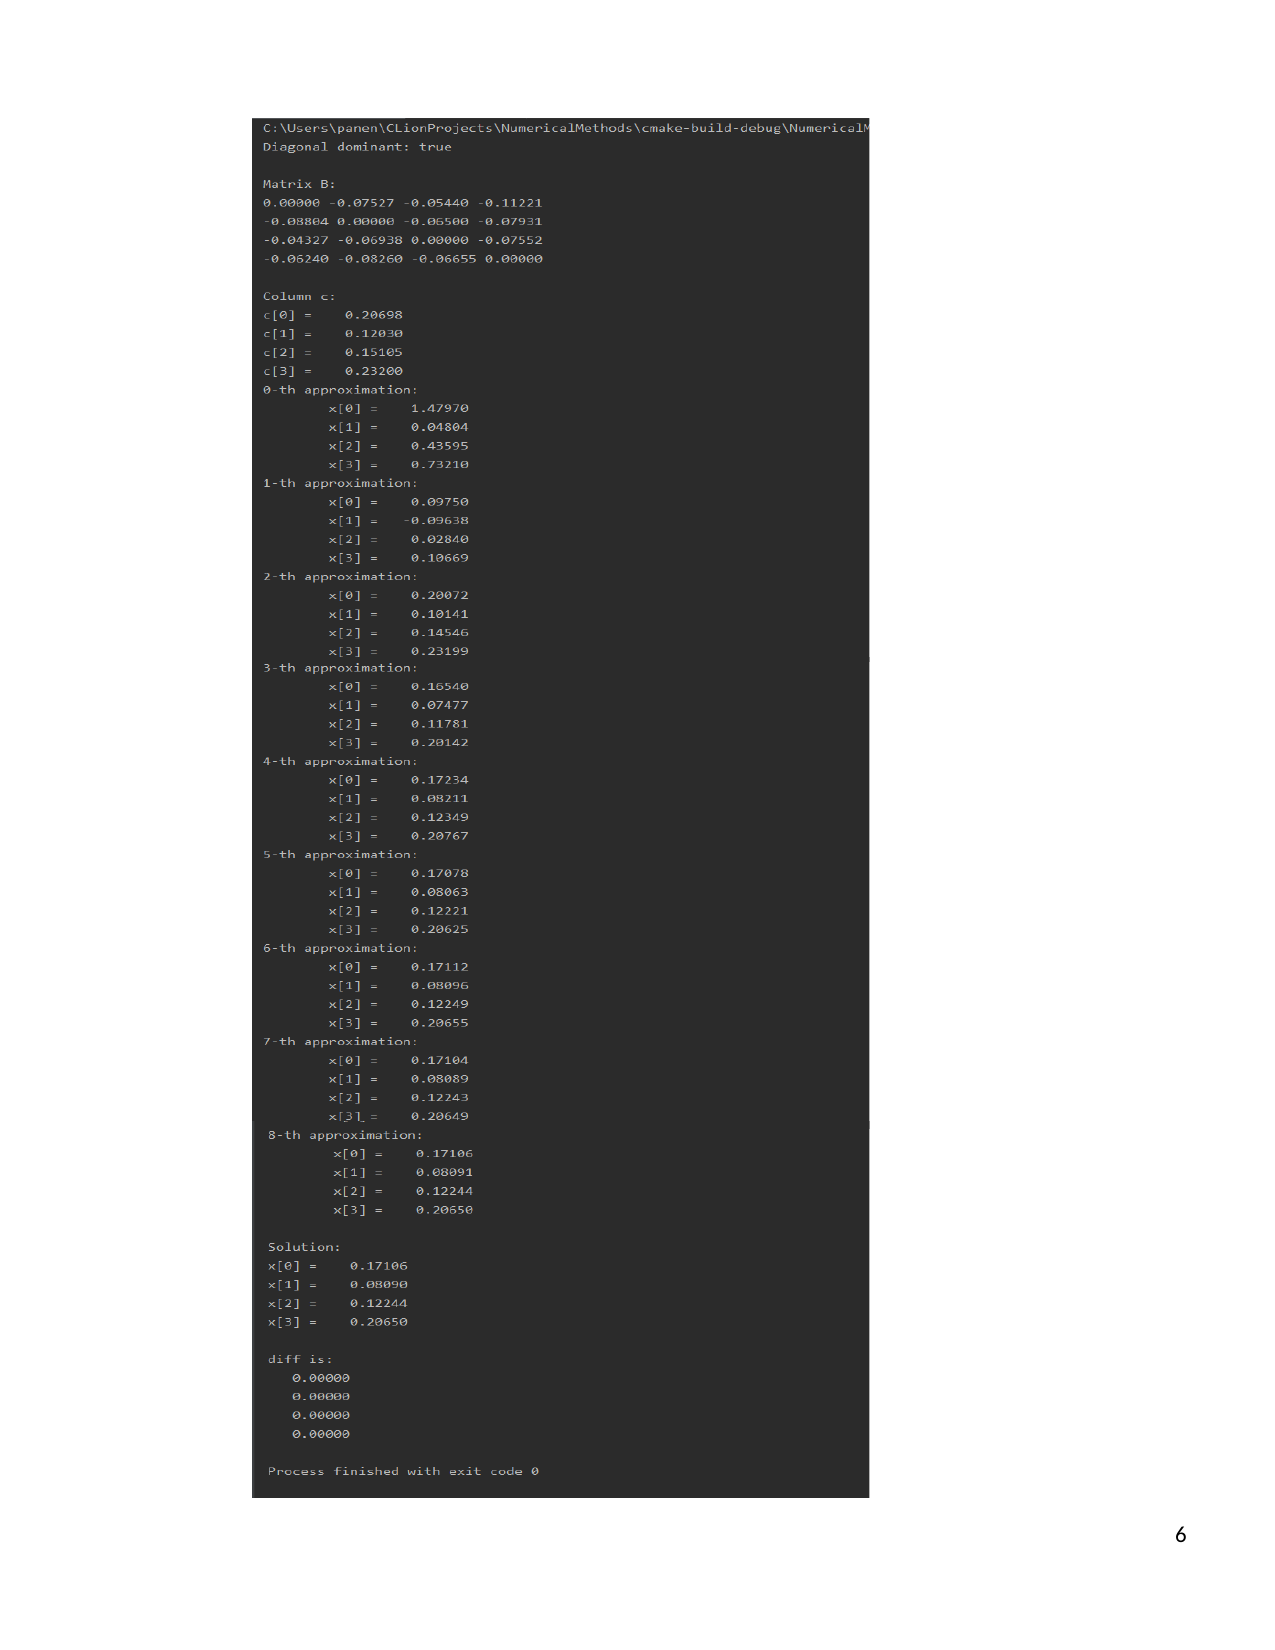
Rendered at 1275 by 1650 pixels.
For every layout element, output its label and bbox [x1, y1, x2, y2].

picture [252, 118, 870, 1498]
